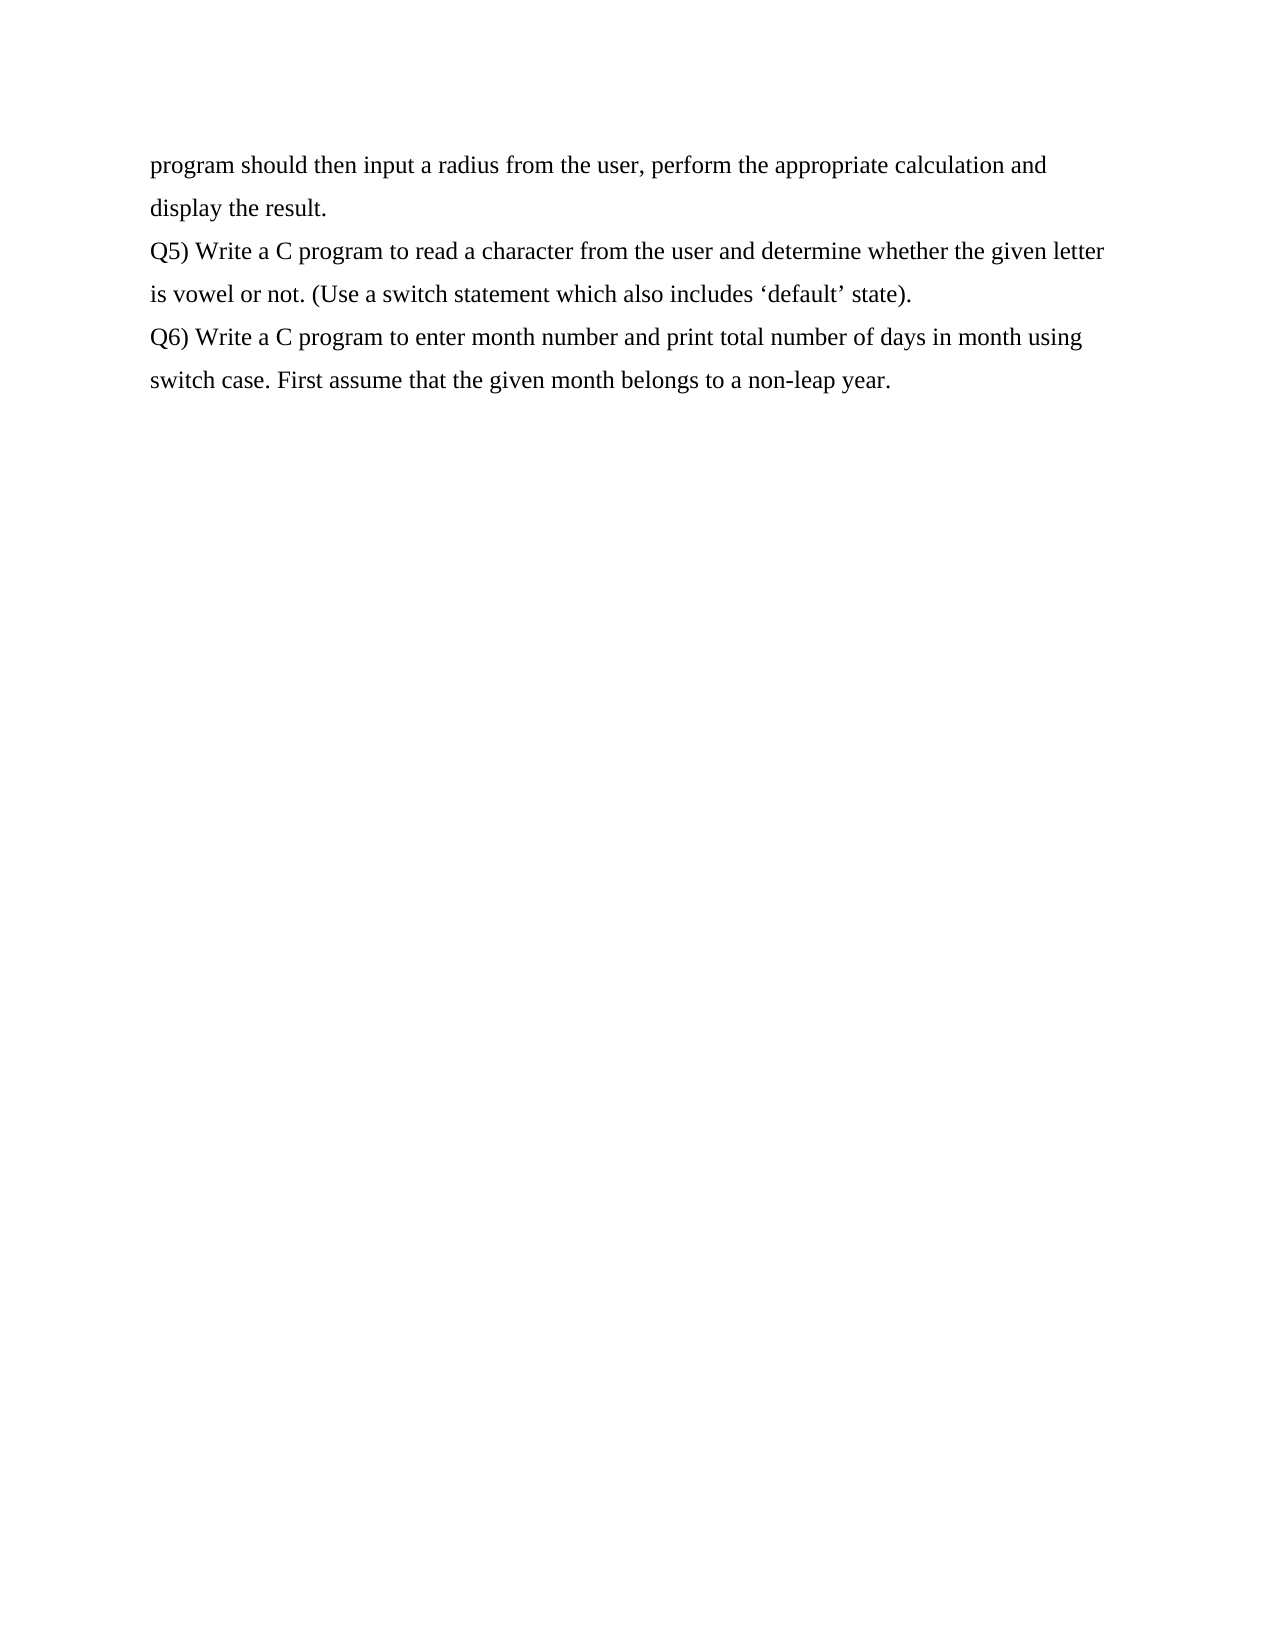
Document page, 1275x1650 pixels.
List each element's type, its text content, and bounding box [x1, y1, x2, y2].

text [150, 150, 1125, 222]
text Q6) Write a C program to enter month number and print total number of days in month using switch case. First assume that the given month belongs to a non-leap year. [150, 322, 1125, 394]
text Q5) Write a C program to read a character from the user and determine whether the given letter is vowel or not. (Use a switch statement which also includes ‘default’ state). [150, 236, 1125, 308]
